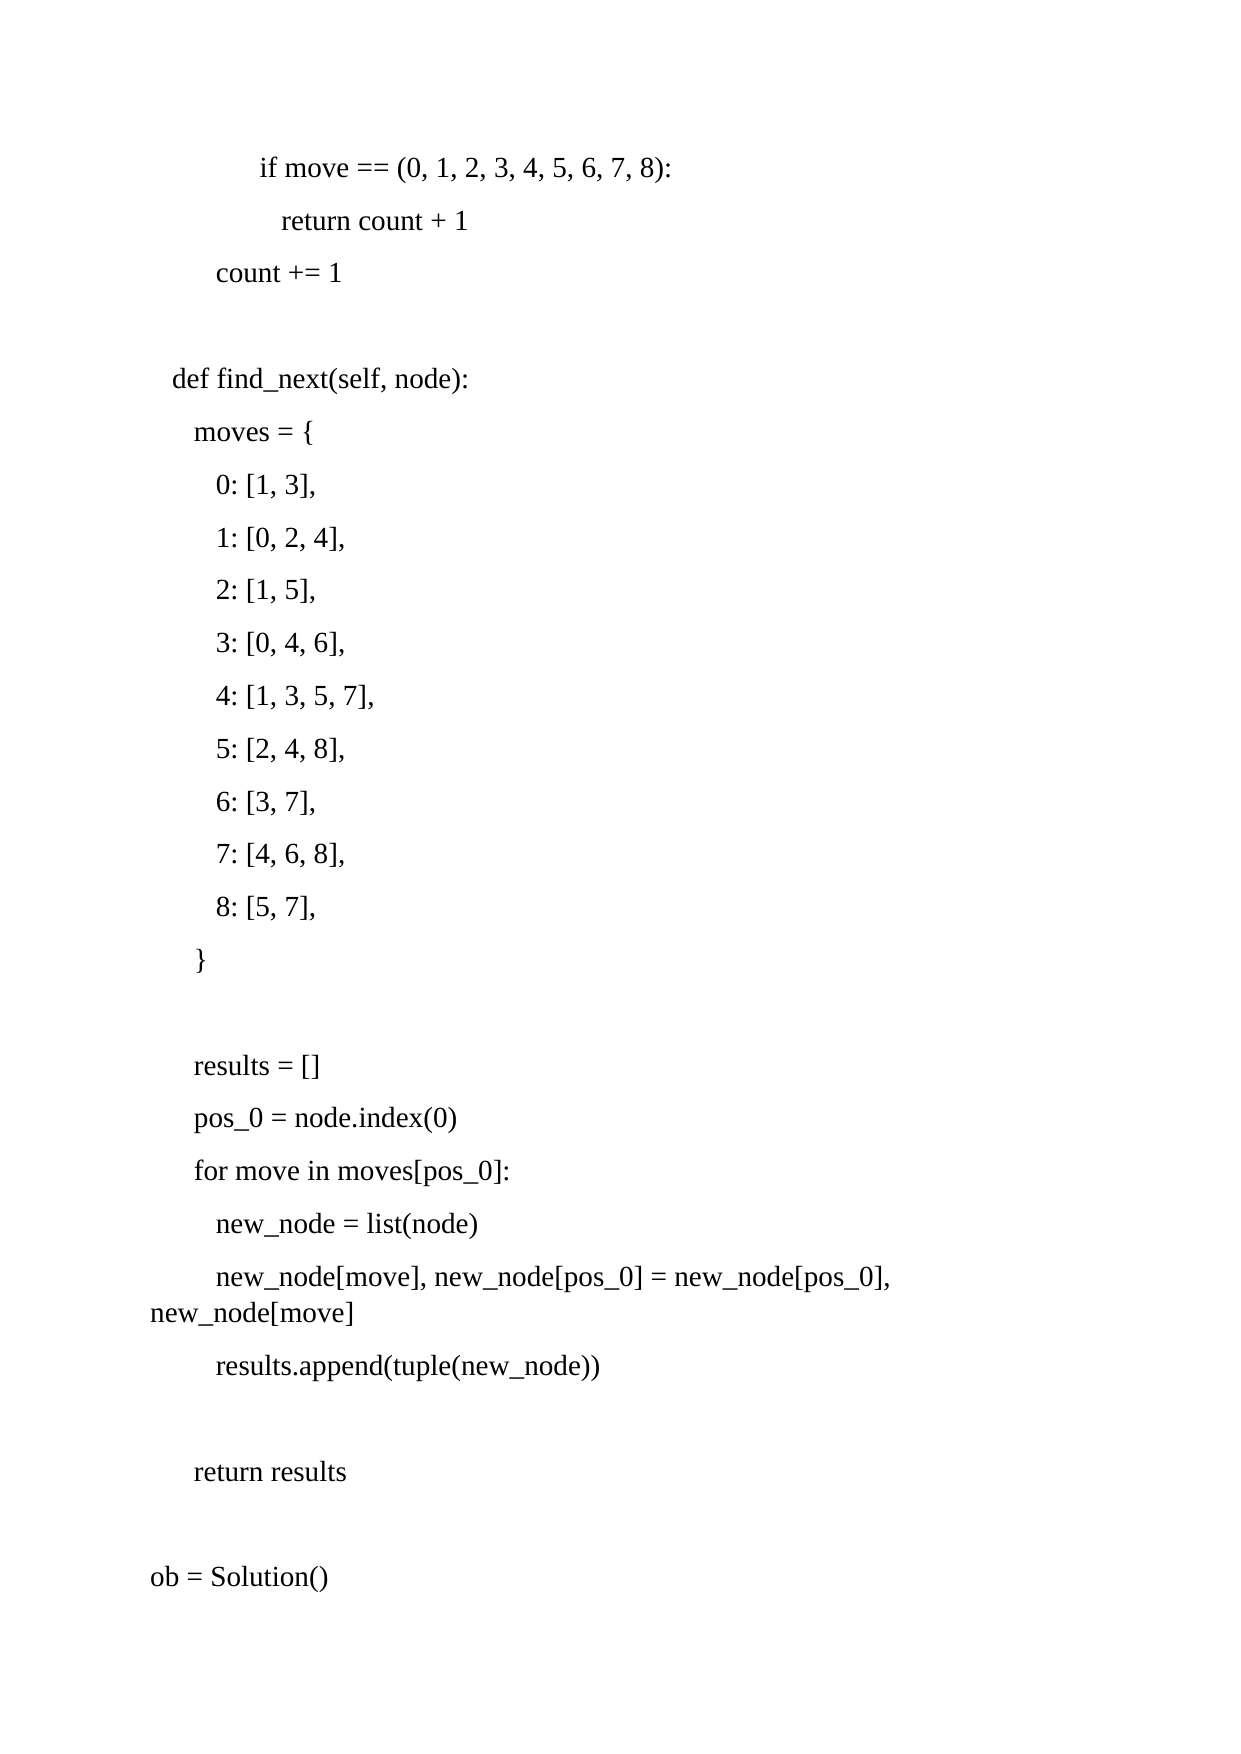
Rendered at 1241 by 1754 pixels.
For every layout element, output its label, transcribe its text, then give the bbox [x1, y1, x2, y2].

text 7: [4, 6, 8], [150, 837, 1090, 870]
text ob = Solution() [150, 1559, 1090, 1593]
text 3: [0, 4, 6], [150, 625, 1090, 659]
text new_node[move], new_node[pos_0] = new_node[pos_0], new_node[move] [150, 1259, 1090, 1329]
text 6: [3, 7], [150, 784, 1090, 817]
text 1: [0, 2, 4], [150, 520, 1090, 553]
text 8: [5, 7], [150, 889, 1090, 923]
text moves = { [150, 414, 1090, 448]
text results = [] [150, 1048, 1090, 1081]
text 0: [1, 3], [150, 467, 1090, 500]
text def find_next(self, node): [150, 361, 1090, 395]
text 4: [1, 3, 5, 7], [150, 678, 1090, 712]
text count += 1 [150, 256, 1090, 289]
text 5: [2, 4, 8], [150, 731, 1090, 764]
text return count + 1 [150, 203, 1090, 236]
text new_node = list(node) [150, 1206, 1090, 1240]
text return results [150, 1454, 1090, 1487]
text 2: [1, 5], [150, 572, 1090, 606]
text if move == (0, 1, 2, 3, 4, 5, 6, 7, 8): [150, 150, 1090, 183]
text for move in moves[pos_0]: [150, 1153, 1090, 1187]
text results.append(tuple(new_node)) [150, 1348, 1090, 1382]
text pos_0 = node.index(0) [150, 1101, 1090, 1134]
text } [150, 942, 1090, 976]
